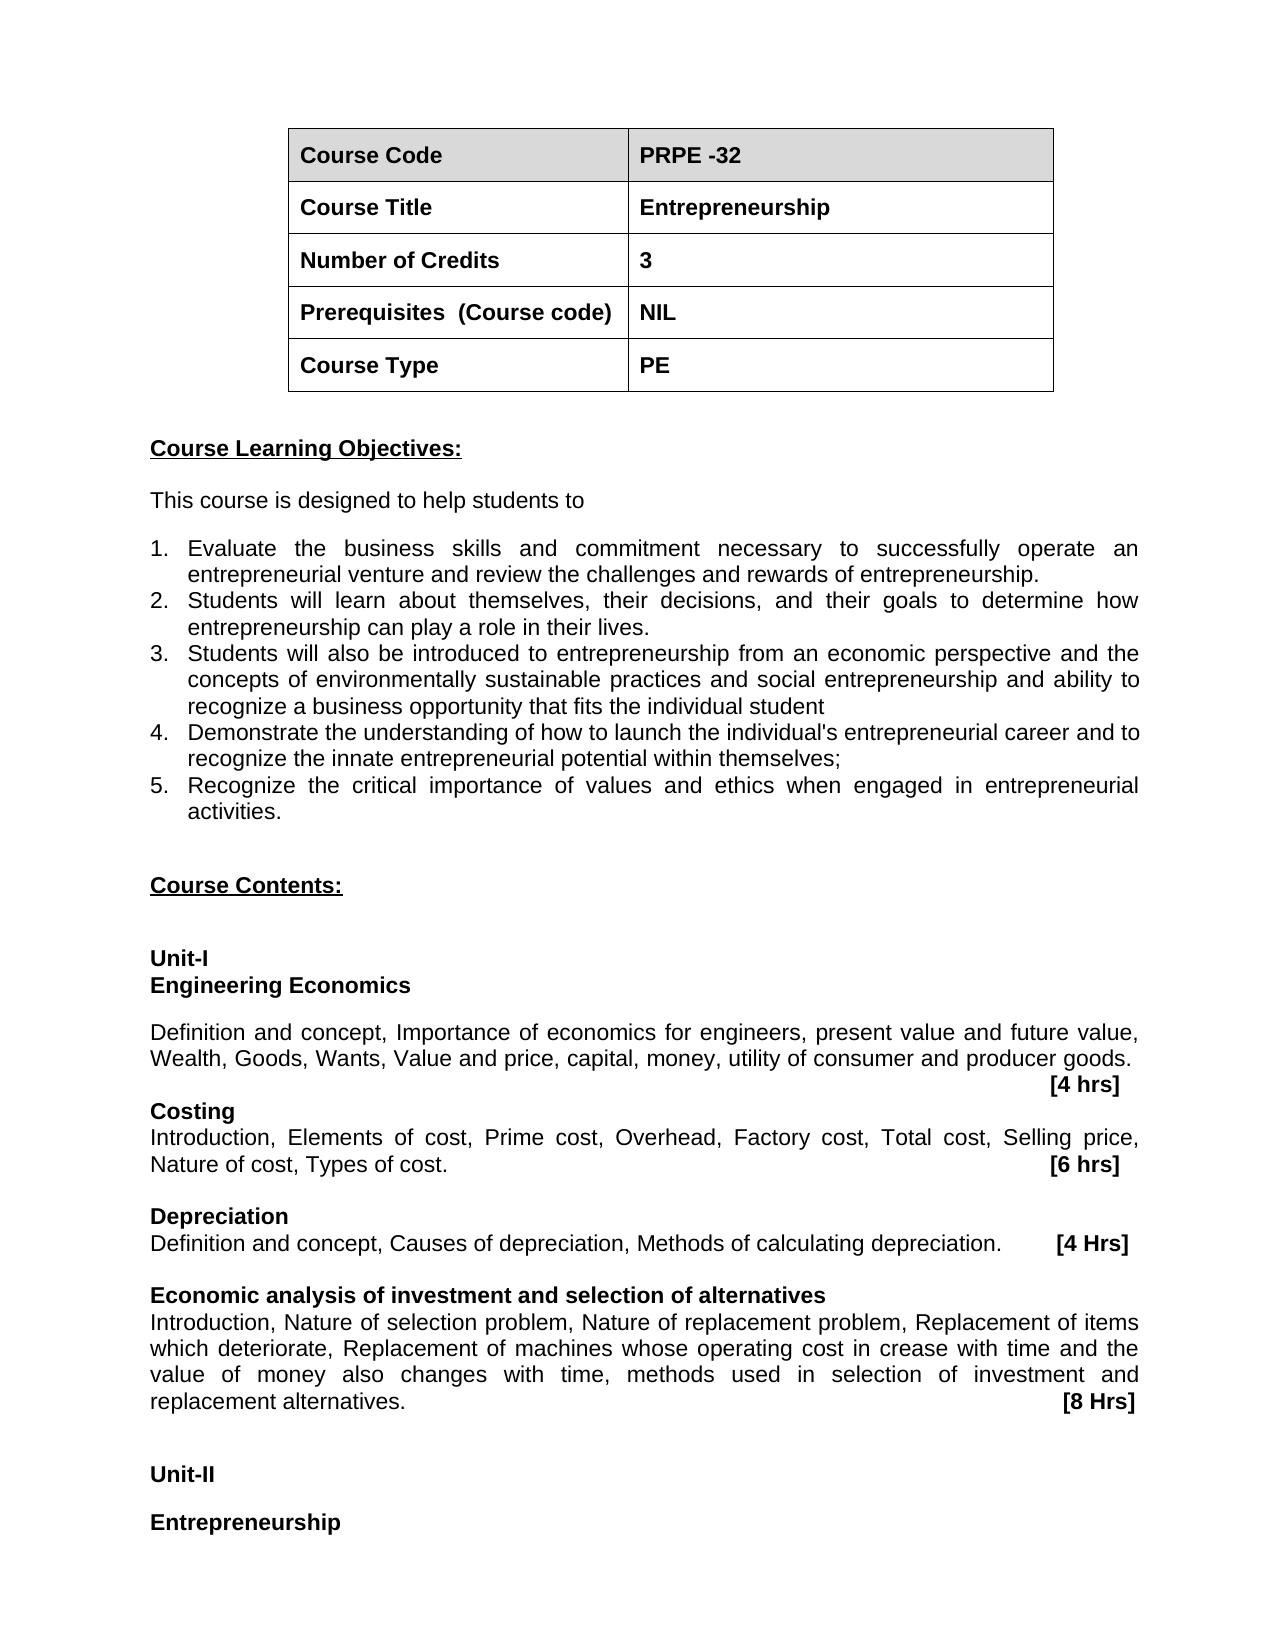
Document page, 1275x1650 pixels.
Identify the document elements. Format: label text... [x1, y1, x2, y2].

text This course is designed to help students to [150, 487, 1140, 514]
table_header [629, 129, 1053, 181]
text Course Learning Objectives: [150, 435, 1140, 461]
text Introduction, Nature of selection problem, Nature of replacement problem, Replacement of items which deteriorate, Replacement of machines whose operating cost in crease with time and the value of money also changes with time, methods used in selection of investment and replacement alternatives. [8 Hrs] [150, 1309, 1140, 1414]
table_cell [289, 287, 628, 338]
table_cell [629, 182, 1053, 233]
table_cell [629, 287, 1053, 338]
text Engineering Economics [150, 972, 1140, 998]
text Costing [150, 1098, 1140, 1124]
text Unit-I [150, 945, 1140, 972]
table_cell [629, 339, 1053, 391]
text Entrepreneurship [150, 1508, 1140, 1535]
text Depreciation [150, 1203, 1140, 1229]
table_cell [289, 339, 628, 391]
text Definition and concept, Causes of depreciation, Methods of calculating depreciation. [4 Hrs] [150, 1229, 1140, 1256]
text Definition and concept, Importance of economics for engineers, present value and future value, Wealth, Goods, Wants, Value and price, capital, money, utility of consumer and producer goods. [4 hrs] [150, 1019, 1140, 1098]
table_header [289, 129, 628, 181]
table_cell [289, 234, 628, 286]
list Demonstrate the understanding of how to launch the individual's entrepreneurial career and to recognize the innate entrepreneurial potential within themselves; [150, 719, 1140, 772]
text Economic analysis of investment and selection of alternatives [150, 1282, 1140, 1309]
text Course Contents: [150, 872, 1140, 898]
list Recognize the critical importance of values and ethics when engaged in entrepreneurial activities. [150, 772, 1140, 824]
text Unit-II [150, 1461, 1140, 1488]
list Students will learn about themselves, their decisions, and their goals to determine how entrepreneurship can play a role in their lives. [150, 587, 1140, 640]
list Students will also be introduced to entrepreneurship from an economic perspective and the concepts of environmentally sustainable practices and social entrepreneurship and ability to recognize a business opportunity that fits the individual student [150, 640, 1140, 719]
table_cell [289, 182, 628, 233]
list Evaluate the business skills and commitment necessary to successfully operate an entrepreneurial venture and review the challenges and rewards of entrepreneurship. [150, 534, 1140, 587]
text Introduction, Elements of cost, Prime cost, Overhead, Factory cost, Total cost, Selling price, Nature of cost, Types of cost. [6 hrs] [150, 1124, 1140, 1177]
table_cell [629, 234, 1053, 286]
